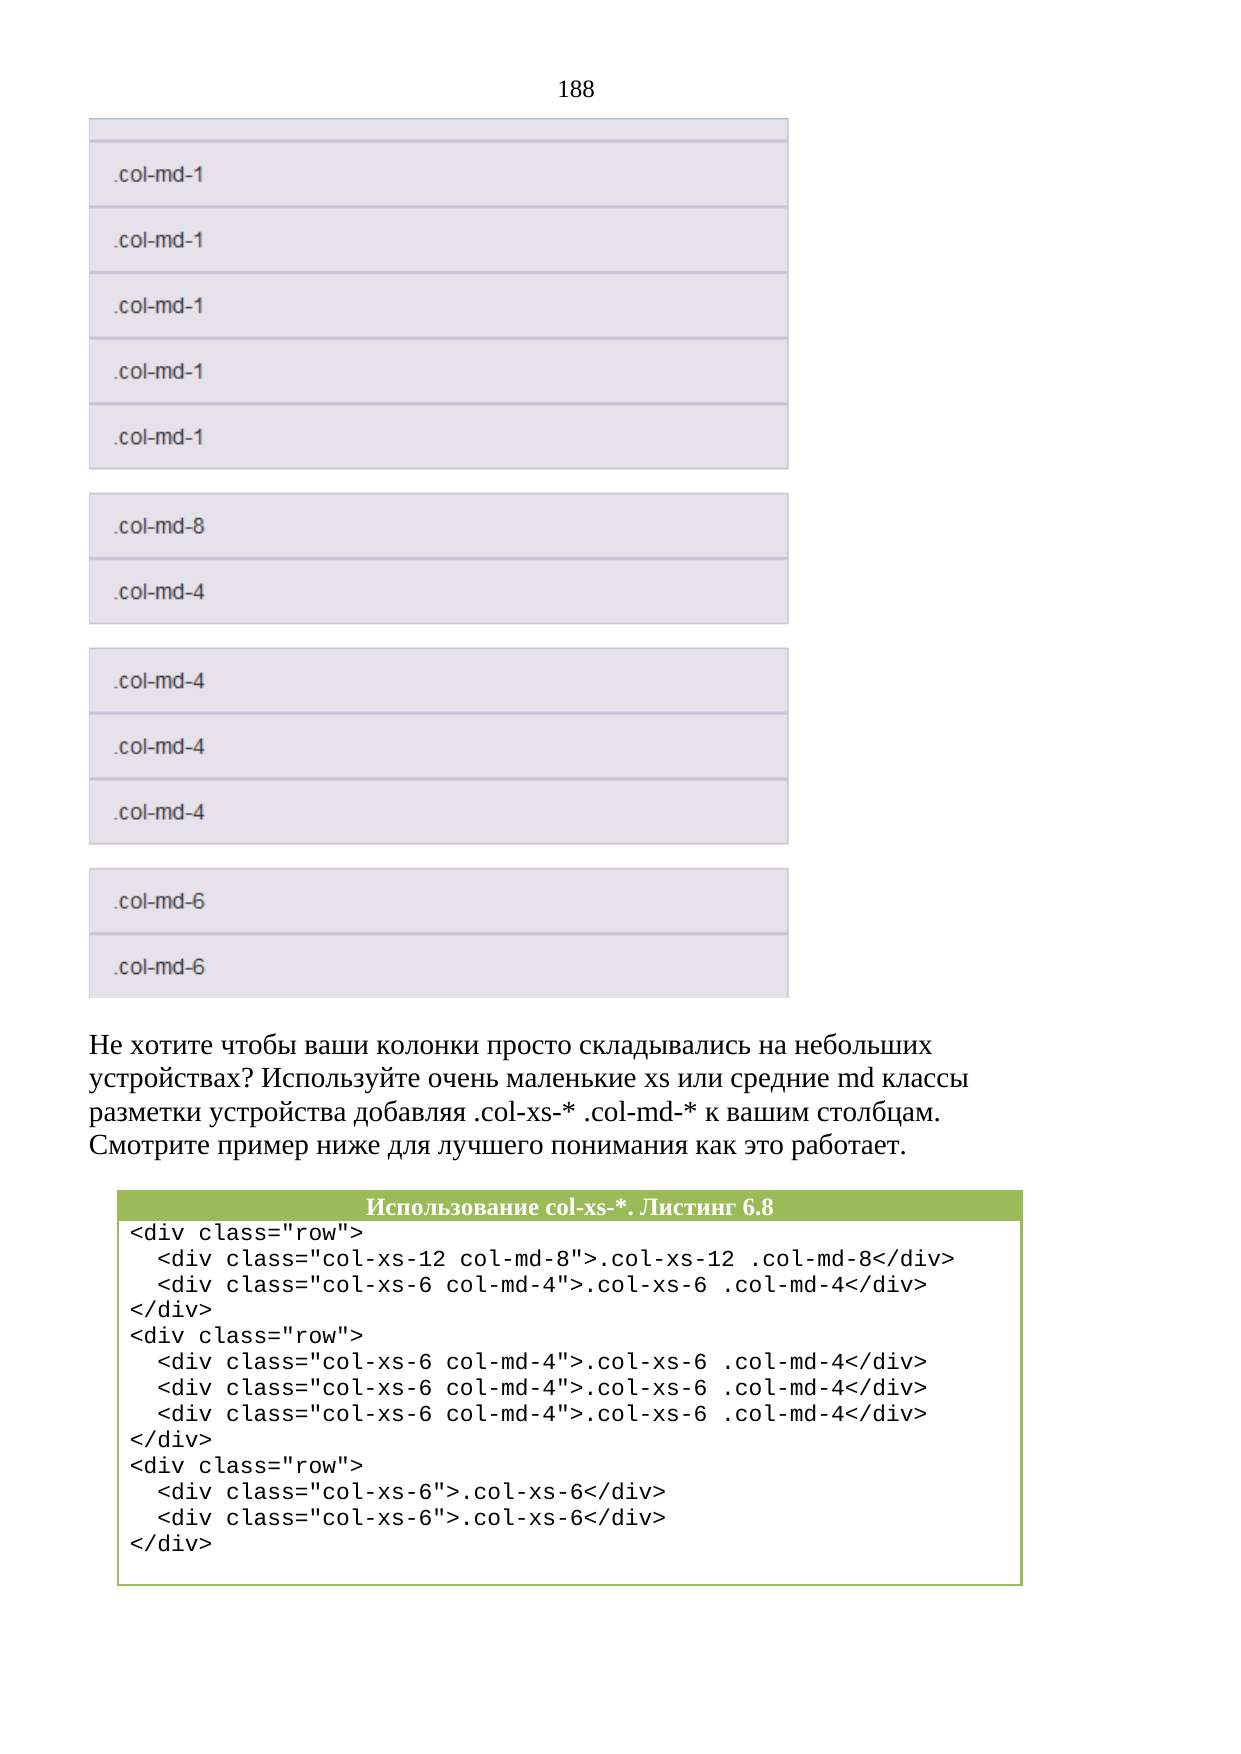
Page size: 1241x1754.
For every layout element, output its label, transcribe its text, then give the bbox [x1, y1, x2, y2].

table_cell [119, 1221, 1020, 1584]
text Не хотите чтобы ваши колонки просто складывались на небольших устройствах? Используйте очень маленькие xs или средние md классы разметки устройства добавляя .col-xs-* .col-md-* к вашим столбцам. Смотрите пример ниже для лучшего понимания как это работает. [89, 1027, 1063, 1161]
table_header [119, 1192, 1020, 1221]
picture [88, 118, 789, 998]
